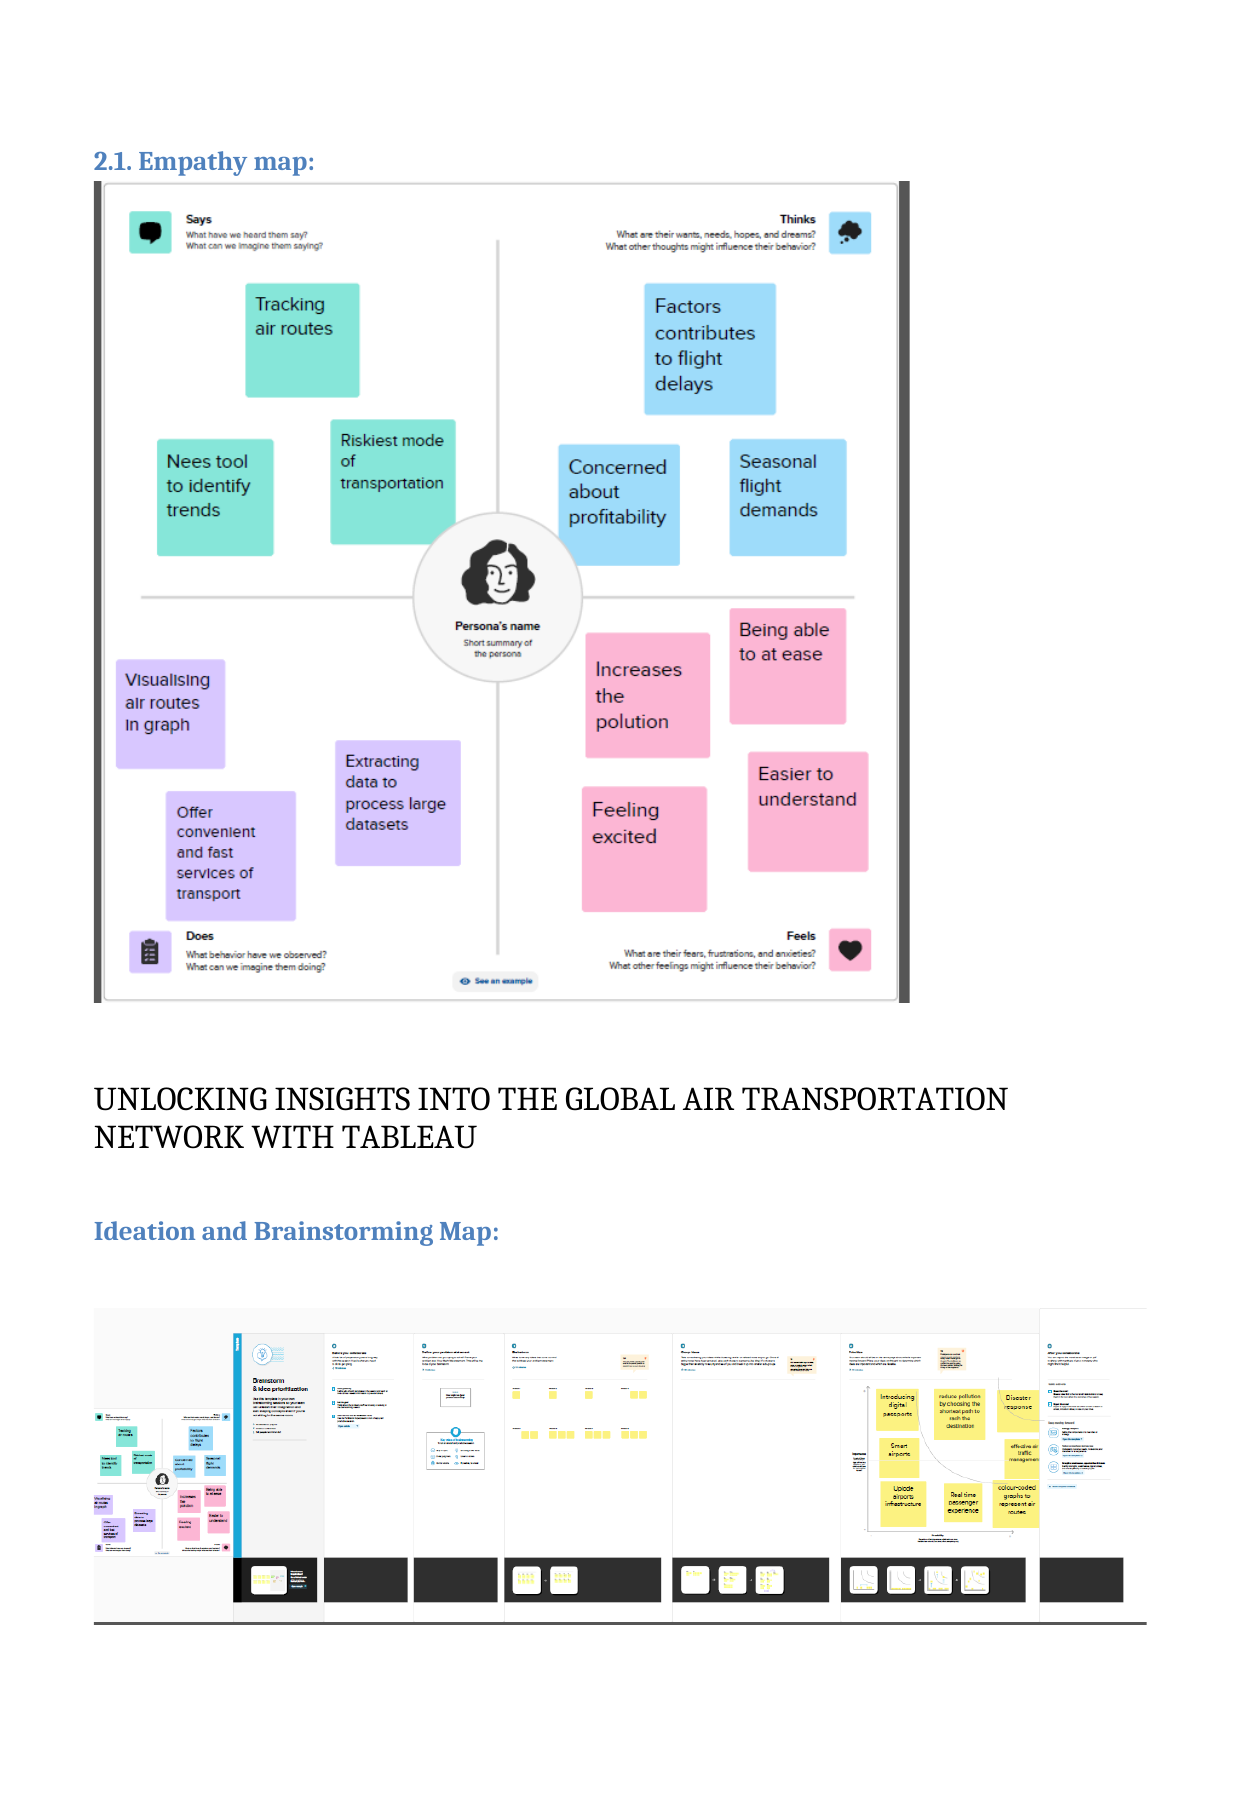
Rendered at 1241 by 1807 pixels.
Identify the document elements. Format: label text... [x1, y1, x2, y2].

subtitle Ideation and Brainstorming Map: [94, 1216, 1146, 1247]
text UNLOCKING INSIGHTS INTO THE GLOBAL AIR TRANSPORTATION NETWORK WITH TABLEAU [94, 1080, 1146, 1157]
subtitle 2.1. Empathy map: [94, 146, 1146, 177]
picture [93, 1308, 1147, 1625]
picture [93, 181, 910, 1003]
